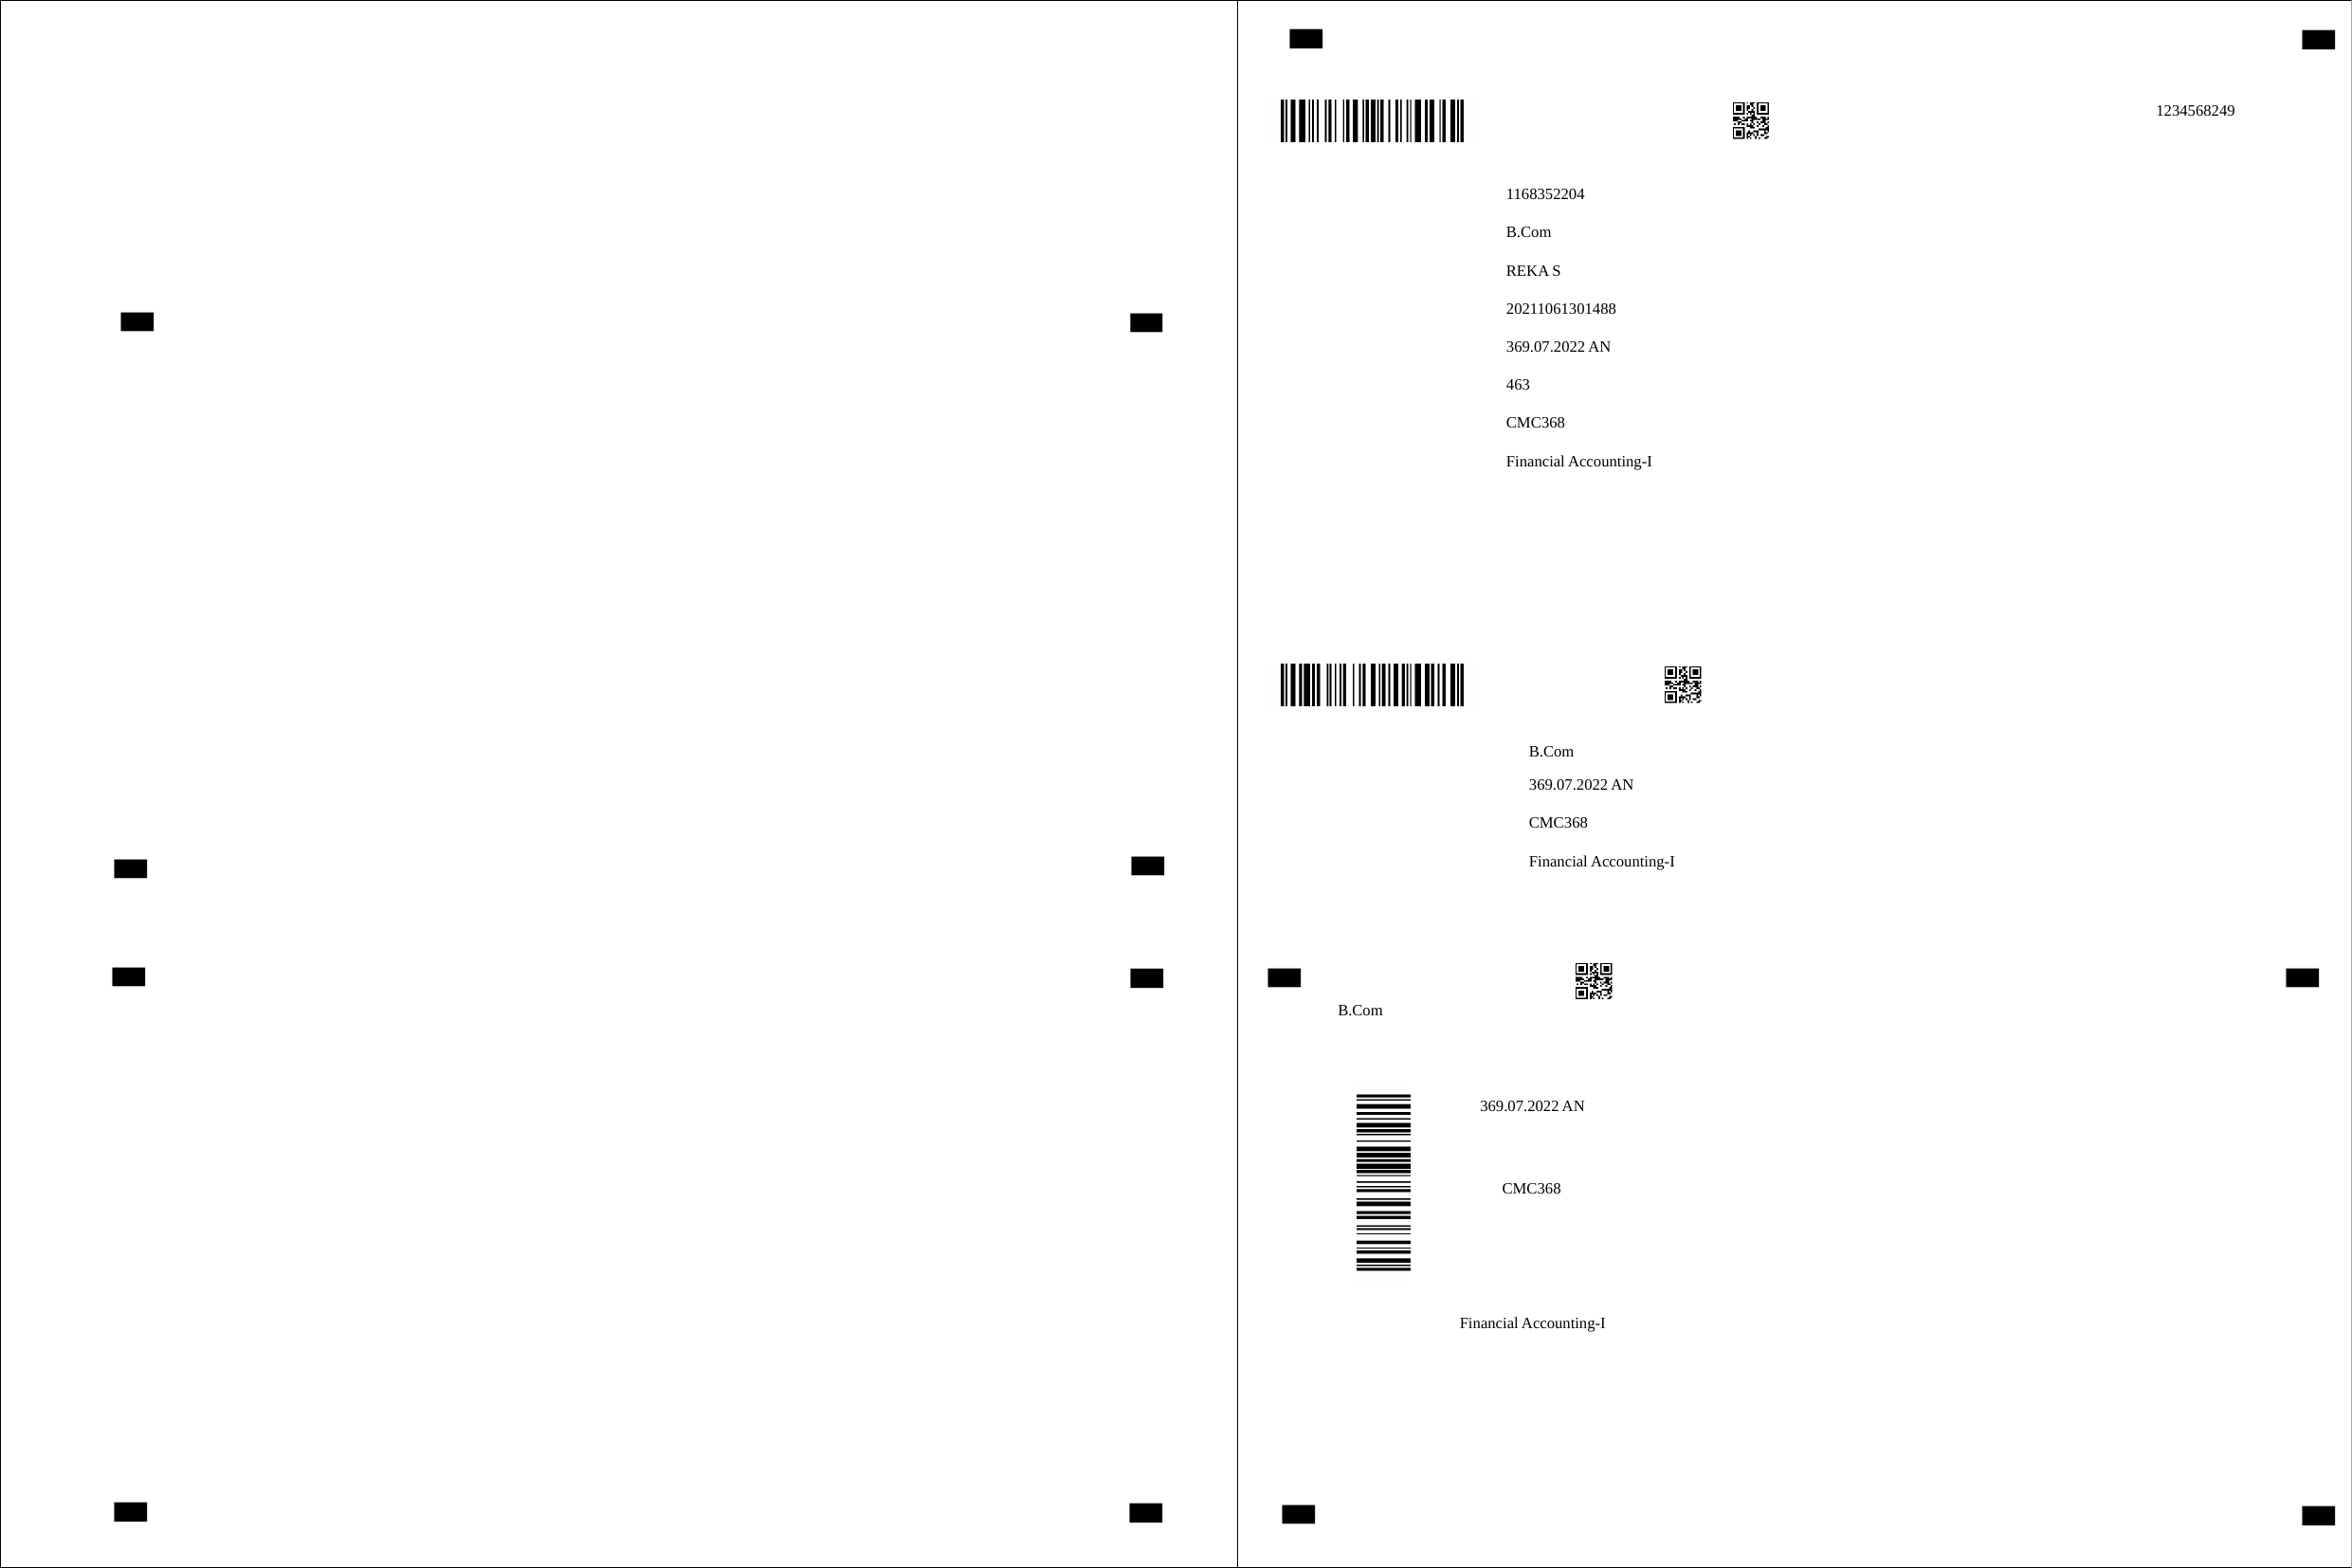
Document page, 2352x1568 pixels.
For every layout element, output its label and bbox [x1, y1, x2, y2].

table_header [1, 1, 1237, 1567]
picture [109, 966, 148, 988]
picture [1128, 855, 1167, 877]
picture [1265, 967, 1304, 989]
picture [1350, 1080, 1411, 1285]
picture [1128, 968, 1166, 990]
picture [2283, 967, 2322, 989]
picture [2299, 28, 2338, 51]
picture [1127, 312, 1165, 334]
picture [118, 311, 156, 333]
picture [1280, 1504, 1318, 1525]
picture [111, 858, 150, 880]
picture [111, 1501, 150, 1523]
picture [1568, 956, 1619, 1006]
picture [1286, 28, 1325, 50]
picture [1657, 660, 1708, 710]
picture [1267, 660, 1479, 710]
table_header [1238, 1, 2351, 1567]
picture [1126, 1502, 1165, 1524]
picture [1725, 95, 1776, 146]
picture [2299, 1504, 2338, 1527]
picture [1267, 95, 1479, 146]
